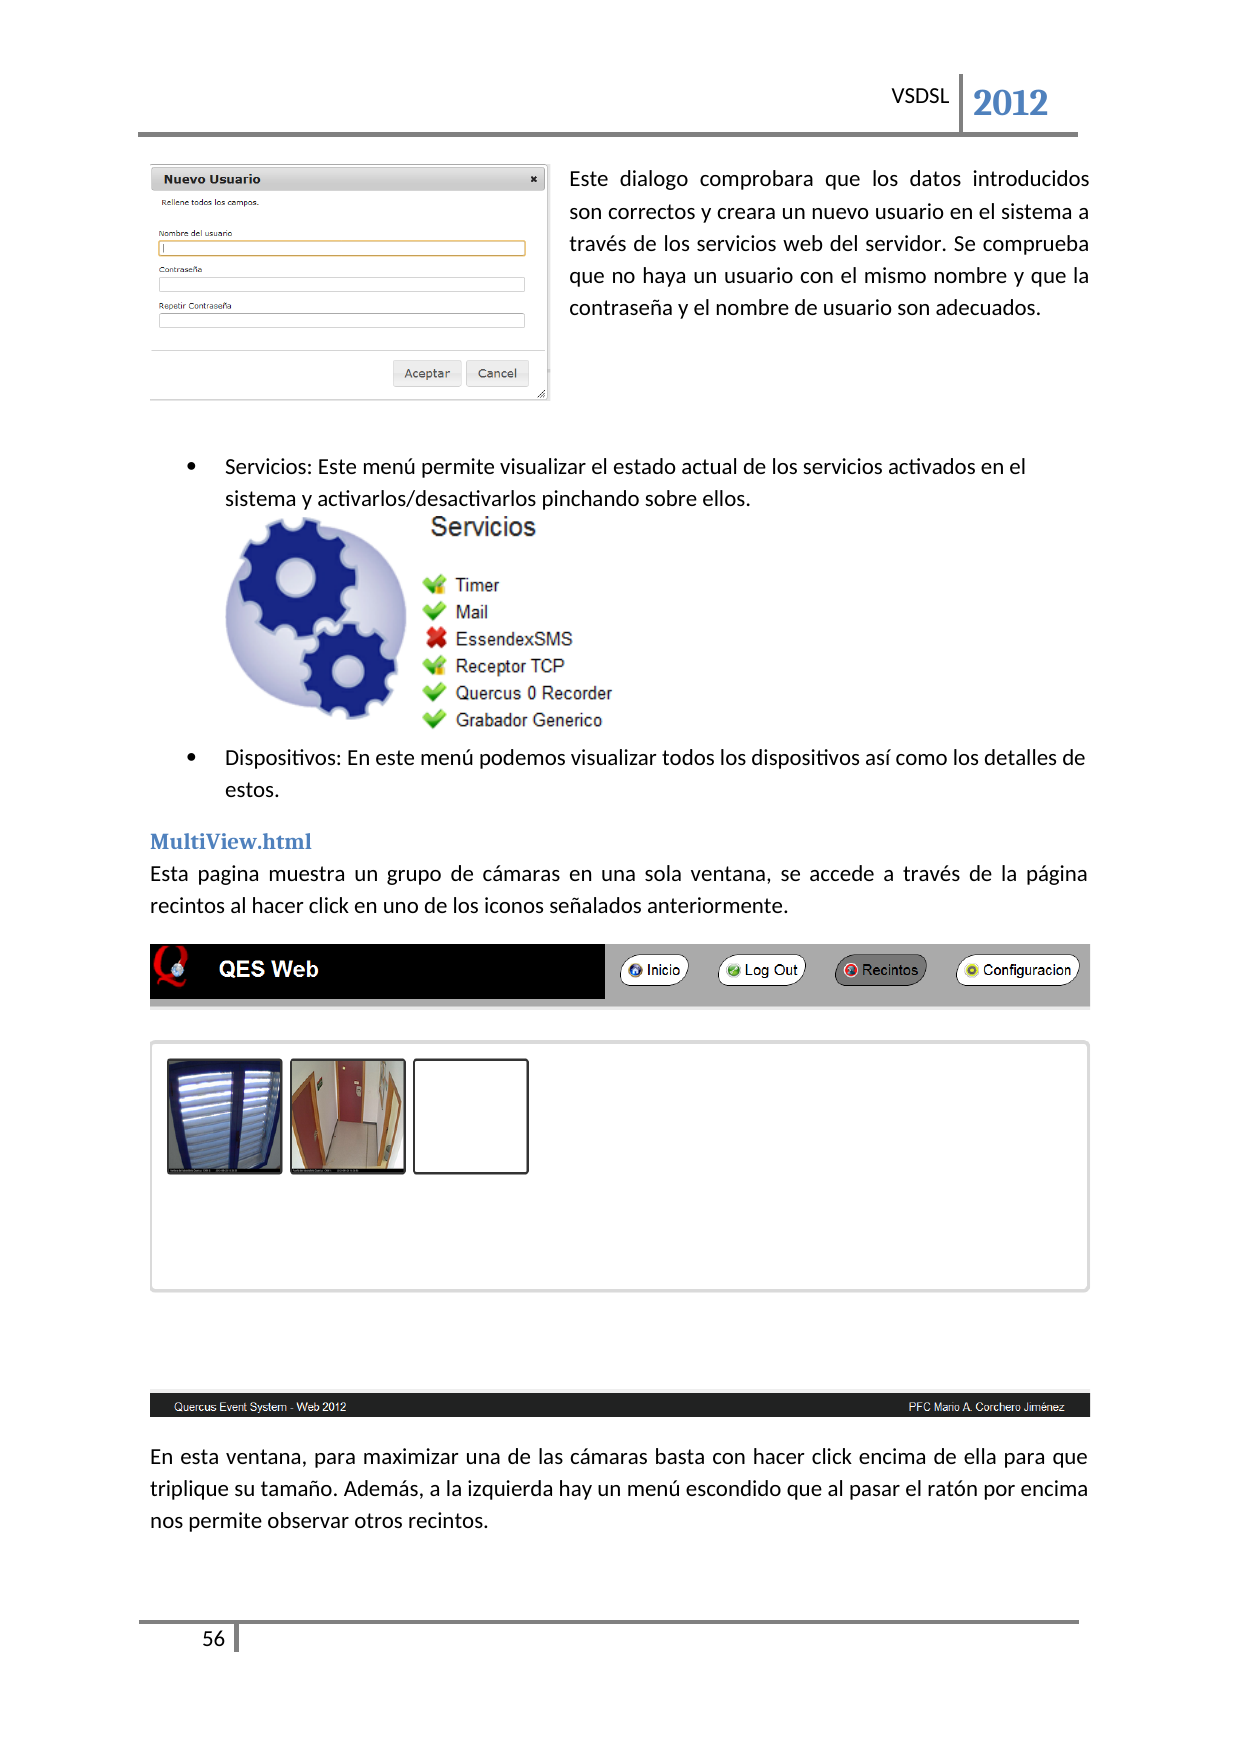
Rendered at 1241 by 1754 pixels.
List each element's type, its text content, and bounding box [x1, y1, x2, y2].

picture [150, 164, 551, 401]
picture [150, 944, 1091, 1417]
list Dispositivos: En este menú podemos visualizar todos los dispositivos así como los detalles de estos. [187, 743, 1090, 804]
picture [225, 516, 620, 740]
text Esta pagina muestra un grupo de cámaras en una sola ventana, se accede a través de la página recintos al hacer click en uno de los iconos señalados anteriormente. [150, 859, 1090, 919]
text Este dialogo comprobara que los datos introducidos son correctos y creara un nuevo usuario en el sistema a través de los servicios web del servidor. Se comprueba que no haya un usuario con el mismo nombre y que la contraseña y el nombre de usuario son adecuados. [551, 164, 1090, 321]
subtitle MultiView.html [150, 829, 1090, 855]
text En esta ventana, para maximizar una de las cámaras basta con hacer click encima de ella para que triplique su tamaño. Además, a la izquierda hay un menú escondido que al pasar el ratón por encima nos permite observar otros recintos. [150, 1442, 1090, 1534]
